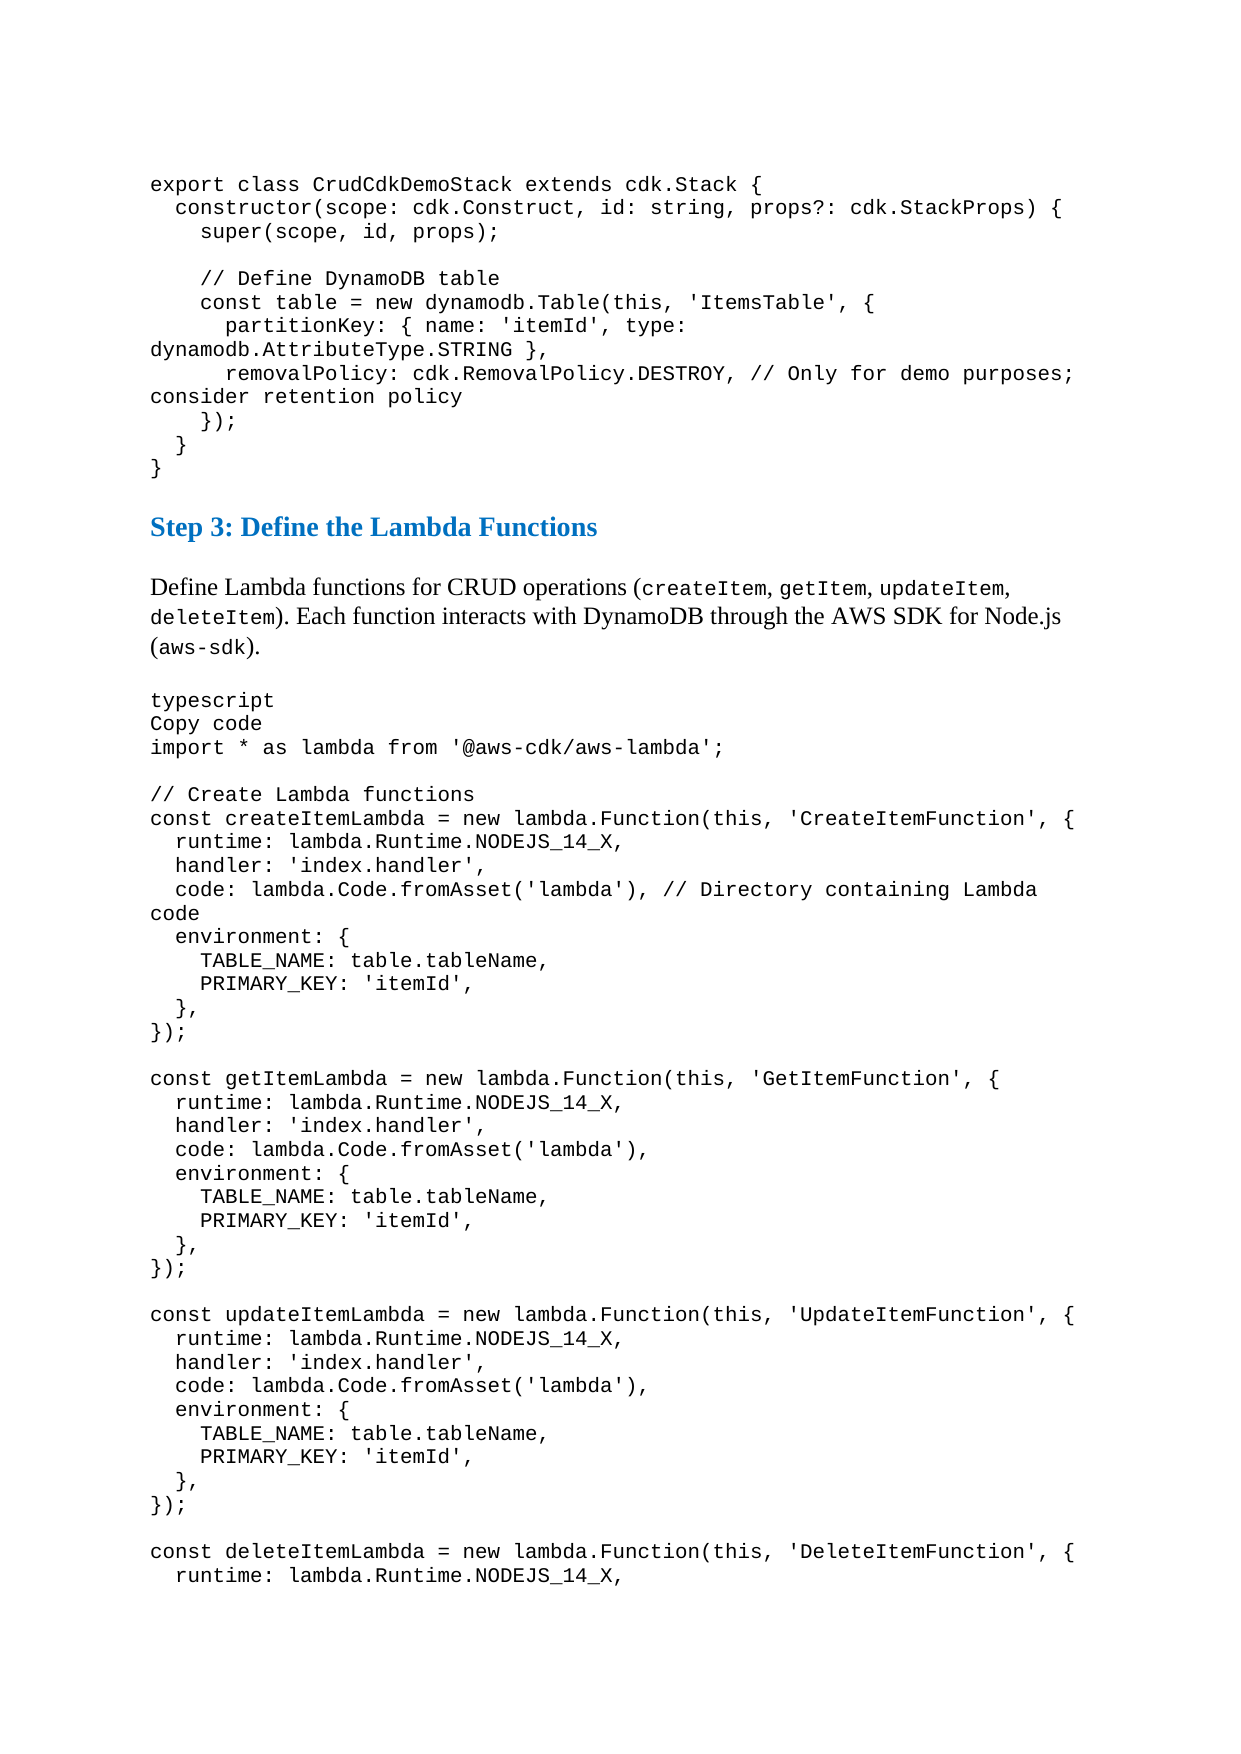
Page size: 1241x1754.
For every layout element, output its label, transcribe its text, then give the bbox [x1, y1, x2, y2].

text // Create Lambda functions [150, 784, 1090, 808]
text runtime: lambda.Runtime.NODEJS_14_X, [150, 1092, 1090, 1115]
text PRIMARY_KEY: 'itemId', [150, 973, 1090, 997]
text TABLE_NAME: table.tableName, [150, 1423, 1090, 1446]
text } [150, 457, 1090, 481]
text const updateItemLambda = new lambda.Function(this, 'UpdateItemFunction', { [150, 1304, 1090, 1328]
text handler: 'index.handler', [150, 1115, 1090, 1139]
text Step 3: Define the Lambda Functions [150, 510, 1090, 543]
text handler: 'index.handler', [150, 855, 1090, 879]
text constructor(scope: cdk.Construct, id: string, props?: cdk.StackProps) { [150, 197, 1090, 221]
text runtime: lambda.Runtime.NODEJS_14_X, [150, 1564, 1090, 1588]
text import * as lambda from '@aws-cdk/aws-lambda'; [150, 737, 1090, 761]
text removalPolicy: cdk.RemovalPolicy.DESTROY, // Only for demo purposes; consider retention policy [150, 363, 1090, 410]
text code: lambda.Code.fromAsset('lambda'), // Directory containing Lambda code [150, 879, 1090, 926]
text runtime: lambda.Runtime.NODEJS_14_X, [150, 832, 1090, 855]
text const createItemLambda = new lambda.Function(this, 'CreateItemFunction', { [150, 808, 1090, 832]
text runtime: lambda.Runtime.NODEJS_14_X, [150, 1328, 1090, 1352]
text Copy code [150, 713, 1090, 737]
text const deleteItemLambda = new lambda.Function(this, 'DeleteItemFunction', { [150, 1541, 1090, 1564]
text }); [150, 410, 1090, 434]
text }, [150, 1233, 1090, 1257]
text environment: { [150, 1399, 1090, 1423]
text Define Lambda functions for CRUD operations (createItem, getItem, updateItem, deleteItem). Each function interacts with DynamoDB through the AWS SDK for Node.js (aws-sdk). [150, 572, 1090, 661]
text PRIMARY_KEY: 'itemId', [150, 1446, 1090, 1470]
text code: lambda.Code.fromAsset('lambda'), [150, 1139, 1090, 1163]
text }); [150, 1257, 1090, 1281]
text }, [150, 997, 1090, 1021]
text // Define DynamoDB table [150, 268, 1090, 292]
text const getItemLambda = new lambda.Function(this, 'GetItemFunction', { [150, 1068, 1090, 1092]
text code: lambda.Code.fromAsset('lambda'), [150, 1375, 1090, 1399]
text super(scope, id, props); [150, 221, 1090, 244]
text partitionKey: { name: 'itemId', type: dynamodb.AttributeType.STRING }, [150, 316, 1090, 363]
text TABLE_NAME: table.tableName, [150, 950, 1090, 973]
text }); [150, 1021, 1090, 1044]
text environment: { [150, 1163, 1090, 1186]
text environment: { [150, 926, 1090, 950]
text } [150, 434, 1090, 457]
text typescript [150, 690, 1090, 713]
text TABLE_NAME: table.tableName, [150, 1186, 1090, 1210]
text PRIMARY_KEY: 'itemId', [150, 1210, 1090, 1233]
text const table = new dynamodb.Table(this, 'ItemsTable', { [150, 292, 1090, 316]
text export class CrudCdkDemoStack extends cdk.Stack { [150, 174, 1090, 197]
text handler: 'index.handler', [150, 1352, 1090, 1375]
text }, [150, 1470, 1090, 1494]
text }); [150, 1494, 1090, 1517]
